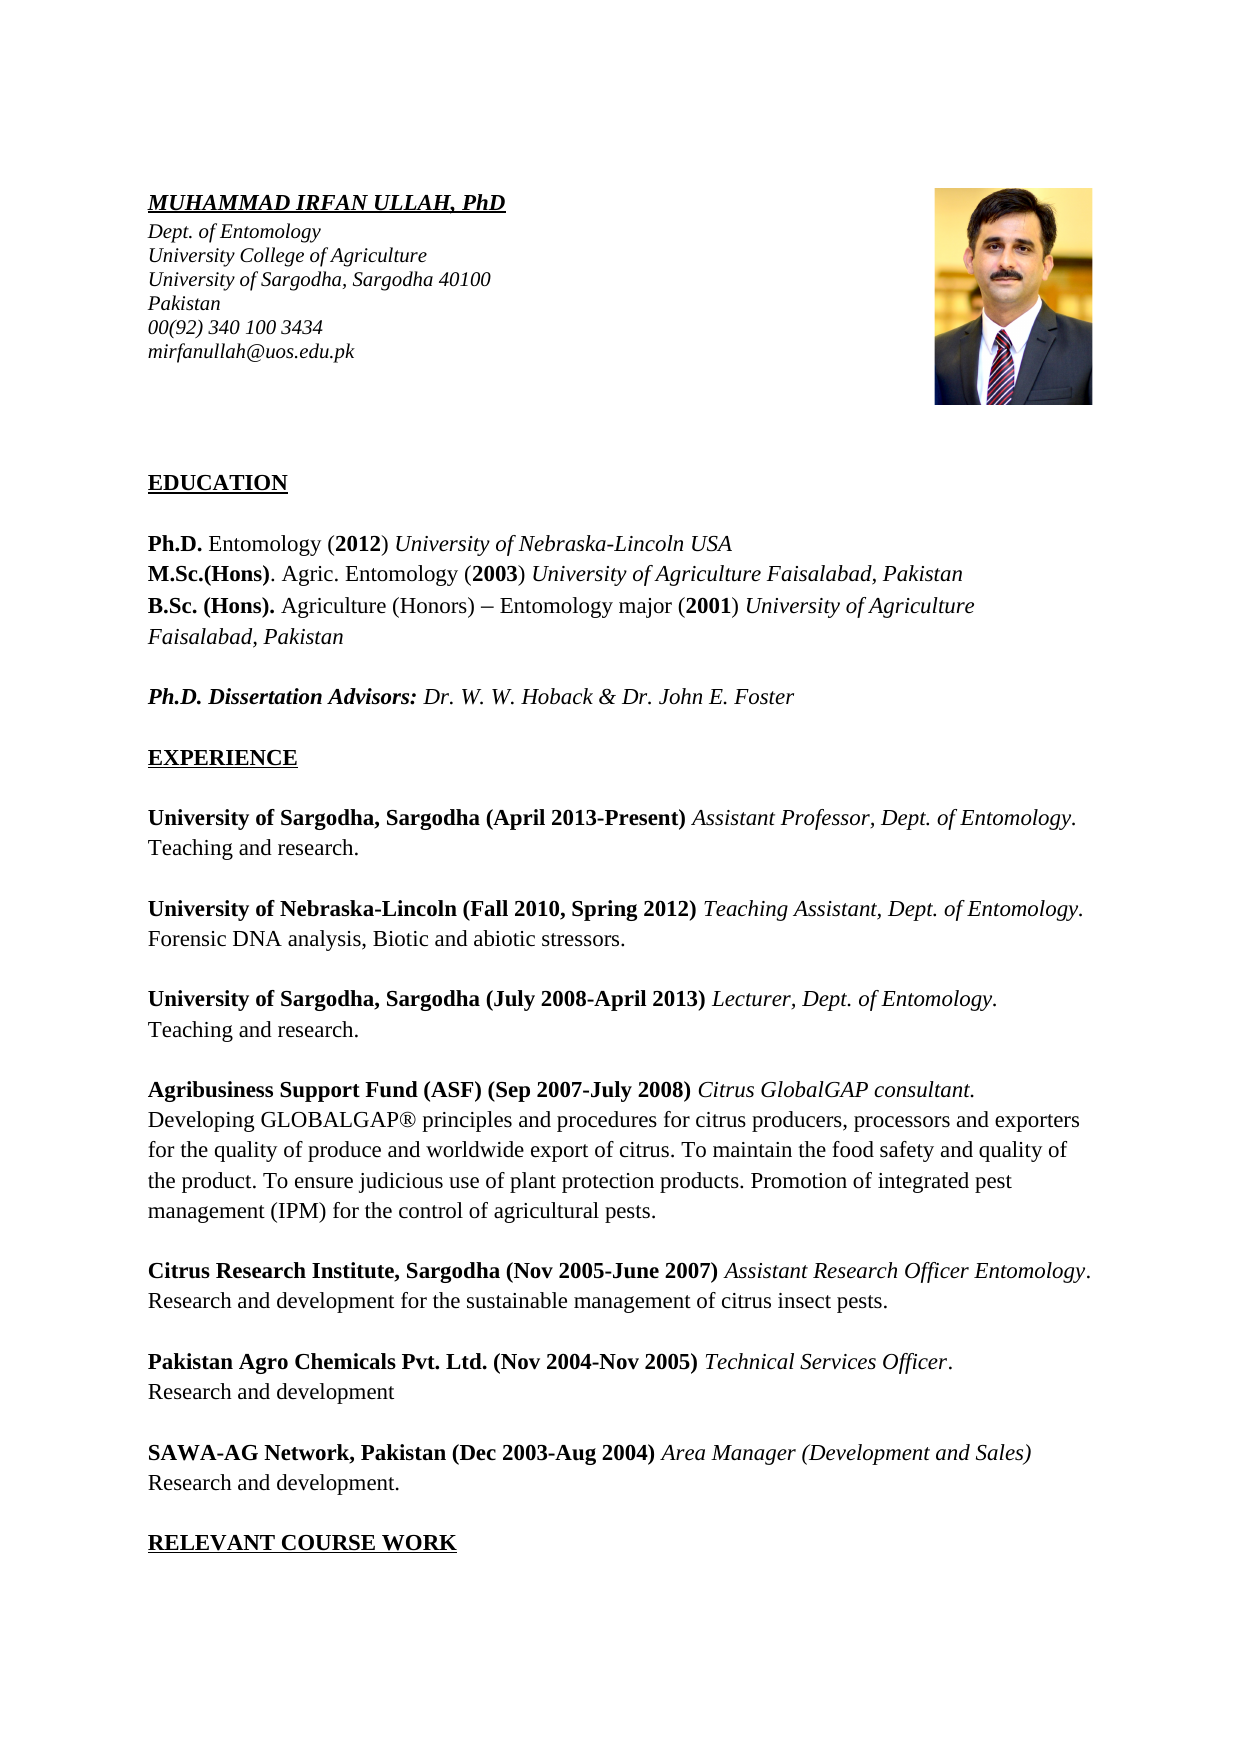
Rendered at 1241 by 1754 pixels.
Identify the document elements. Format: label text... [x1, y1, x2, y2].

text Pakistan [148, 291, 583, 315]
text Research and development. [148, 1469, 1092, 1495]
text Ph.D. Dissertation Advisors: Dr. W. W. Hoback & Dr. John E. Foster [148, 683, 1092, 710]
text Ph.D. Entomology (2012) University of Nebraska-Lincoln USA [148, 530, 1092, 556]
text Agribusiness Support Fund (ASF) (Sep 2007-July 2008) Citrus GlobalGAP consultant. [148, 1076, 1092, 1102]
text Dept. of Entomology [148, 219, 583, 243]
text EDUCATION [148, 469, 1092, 496]
picture [934, 188, 1093, 405]
text RELEVANT COURSE WORK [148, 1529, 1092, 1556]
text EXPERIENCE [148, 744, 1092, 770]
text Teaching and research. [148, 1016, 1092, 1042]
text University of Sargodha, Sargodha (July 2008-April 2013) Lecturer, Dept. of Entomology. [148, 985, 1092, 1012]
text Pakistan Agro Chemicals Pvt. Ltd. (Nov 2004-Nov 2005) Technical Services Officer. [148, 1348, 1092, 1374]
text University of Nebraska-Lincoln (Fall 2010, Spring 2012) Teaching Assistant, Dept. of Entomology. [148, 895, 1092, 921]
text University of Sargodha, Sargodha 40100 [148, 267, 583, 291]
text Research and development [148, 1378, 1092, 1404]
text Teaching and research. [148, 834, 1092, 861]
text Citrus Research Institute, Sargodha (Nov 2005-June 2007) Assistant Research Officer Entomology. [148, 1257, 1092, 1284]
text University College of Agriculture [148, 243, 583, 267]
text University of Sargodha, Sargodha (April 2013-Present) Assistant Professor, Dept. of Entomology. [148, 804, 1092, 831]
text SAWA-AG Network, Pakistan (Dec 2003-Aug 2004) Area Manager (Development and Sales) [148, 1438, 1092, 1465]
text Research and development for the sustainable management of citrus insect pests. [148, 1287, 1092, 1314]
text mirfanullah@uos.edu.pk [148, 339, 583, 363]
text 00(92) 340 100 3434 [148, 315, 583, 339]
text Developing GLOBALGAP® principles and procedures for citrus producers, processors and exporters for the quality of produce and worldwide export of citrus. To maintain the food safety and quality of the product. To ensure judicious use of plant protection products. Promotion of integrated pest management (IPM) for the control of agricultural pests. [148, 1106, 1092, 1223]
text B.Sc. (Hons). Agriculture (Honors) – Entomology major (2001) University of Agriculture Faisalabad, Pakistan [148, 590, 1092, 649]
text MUHAMMAD IRFAN ULLAH, PhD [148, 188, 583, 215]
text Forensic DNA analysis, Biotic and abiotic stressors. [148, 925, 1092, 951]
text M.Sc.(Hons). Agric. Entomology (2003) University of Agriculture Faisalabad, Pakistan [148, 560, 1092, 586]
